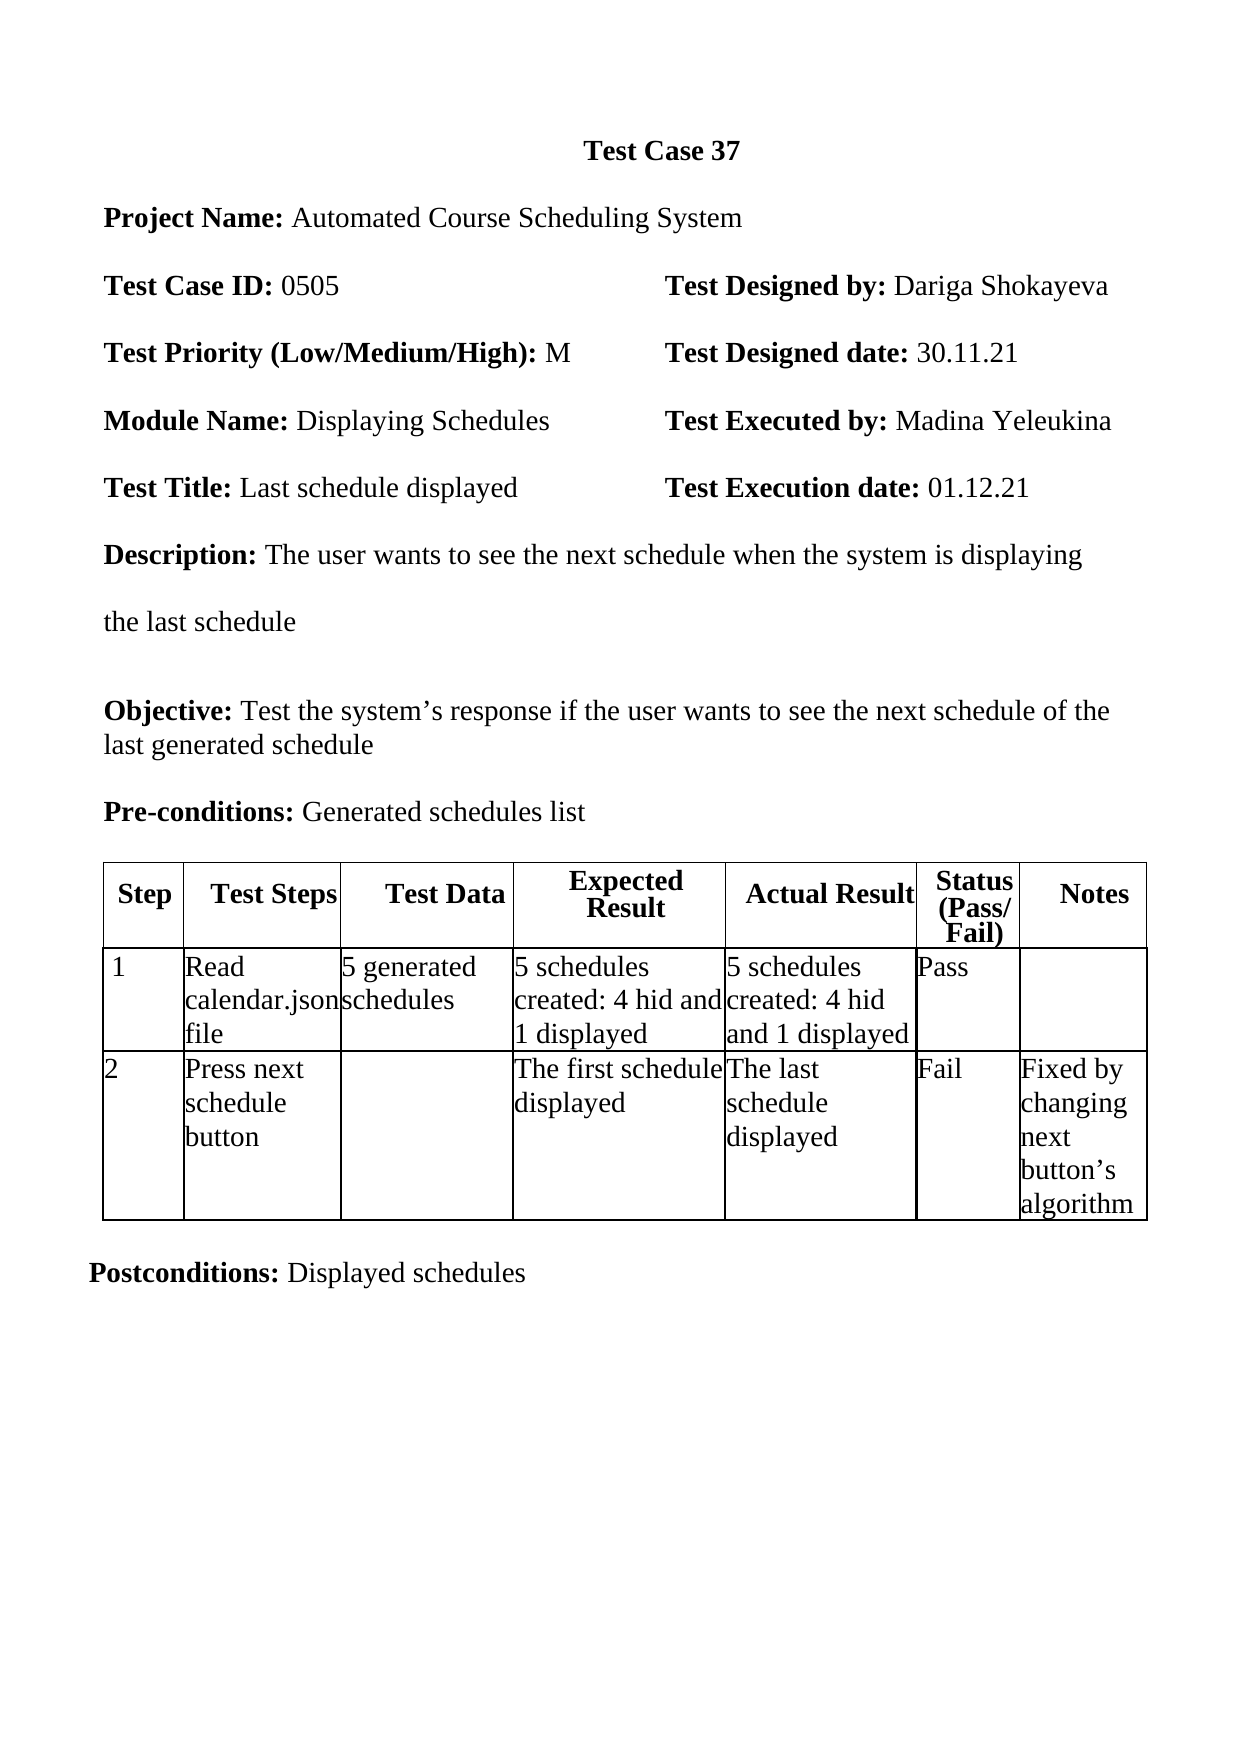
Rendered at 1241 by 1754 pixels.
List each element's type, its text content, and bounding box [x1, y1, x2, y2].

table_header Notes [1020, 863, 1146, 947]
table_header Test Data [341, 863, 513, 947]
text Postconditions: Displayed schedules [88, 1255, 1152, 1288]
table_cell Fixed by changing next button’s algorithm [1021, 1052, 1146, 1219]
table_cell 1 [104, 949, 183, 1049]
text Test Title: Last schedule displayed Test Execution date: 01.12.21 [103, 470, 1117, 503]
table_header Expected Result [514, 863, 725, 947]
table_header Test Steps [184, 863, 340, 947]
table_cell Read calendar.json file [185, 949, 340, 1049]
text Description: The user wants to see the next schedule when the system is displaying the last schedule [103, 537, 1117, 637]
text Project Name: Automated Course Scheduling System [103, 200, 1152, 233]
table_cell The first schedule displayed [514, 1052, 724, 1219]
table_header Status (Pass/Fail) [917, 863, 1019, 947]
table_cell 5 generated schedules [342, 949, 512, 1049]
table_cell 5 schedules created: 4 hid and 1 displayed [726, 949, 915, 1049]
table_cell 5 schedules created: 4 hid and 1 displayed [514, 949, 724, 1049]
table_cell The last schedule displayed [726, 1052, 915, 1219]
text Pre-conditions: Generated schedules list [103, 794, 1152, 828]
table_header Step [104, 863, 183, 947]
table_cell [342, 1052, 512, 1219]
table_cell 2 [104, 1052, 183, 1219]
table_header Actual Result [726, 863, 916, 947]
table_cell Fail [918, 1052, 1019, 1219]
table_cell Press next schedule button [185, 1052, 340, 1219]
title Test Case 37 [177, 133, 1146, 166]
text Test Priority (Low/Medium/High): M Test Designed date: 30.11.21 [103, 336, 1137, 369]
text Objective: Test the system’s response if the user wants to see the next schedule of the last generated schedule [103, 693, 1152, 761]
table_cell [1021, 949, 1146, 1049]
text Module Name: Displaying Schedules Test Executed by: Madina Yeleukina [103, 403, 1117, 436]
table_cell Pass [918, 949, 1019, 1049]
text Test Case ID: 0505 Test Designed by: Dariga Shokayeva [103, 268, 1152, 302]
